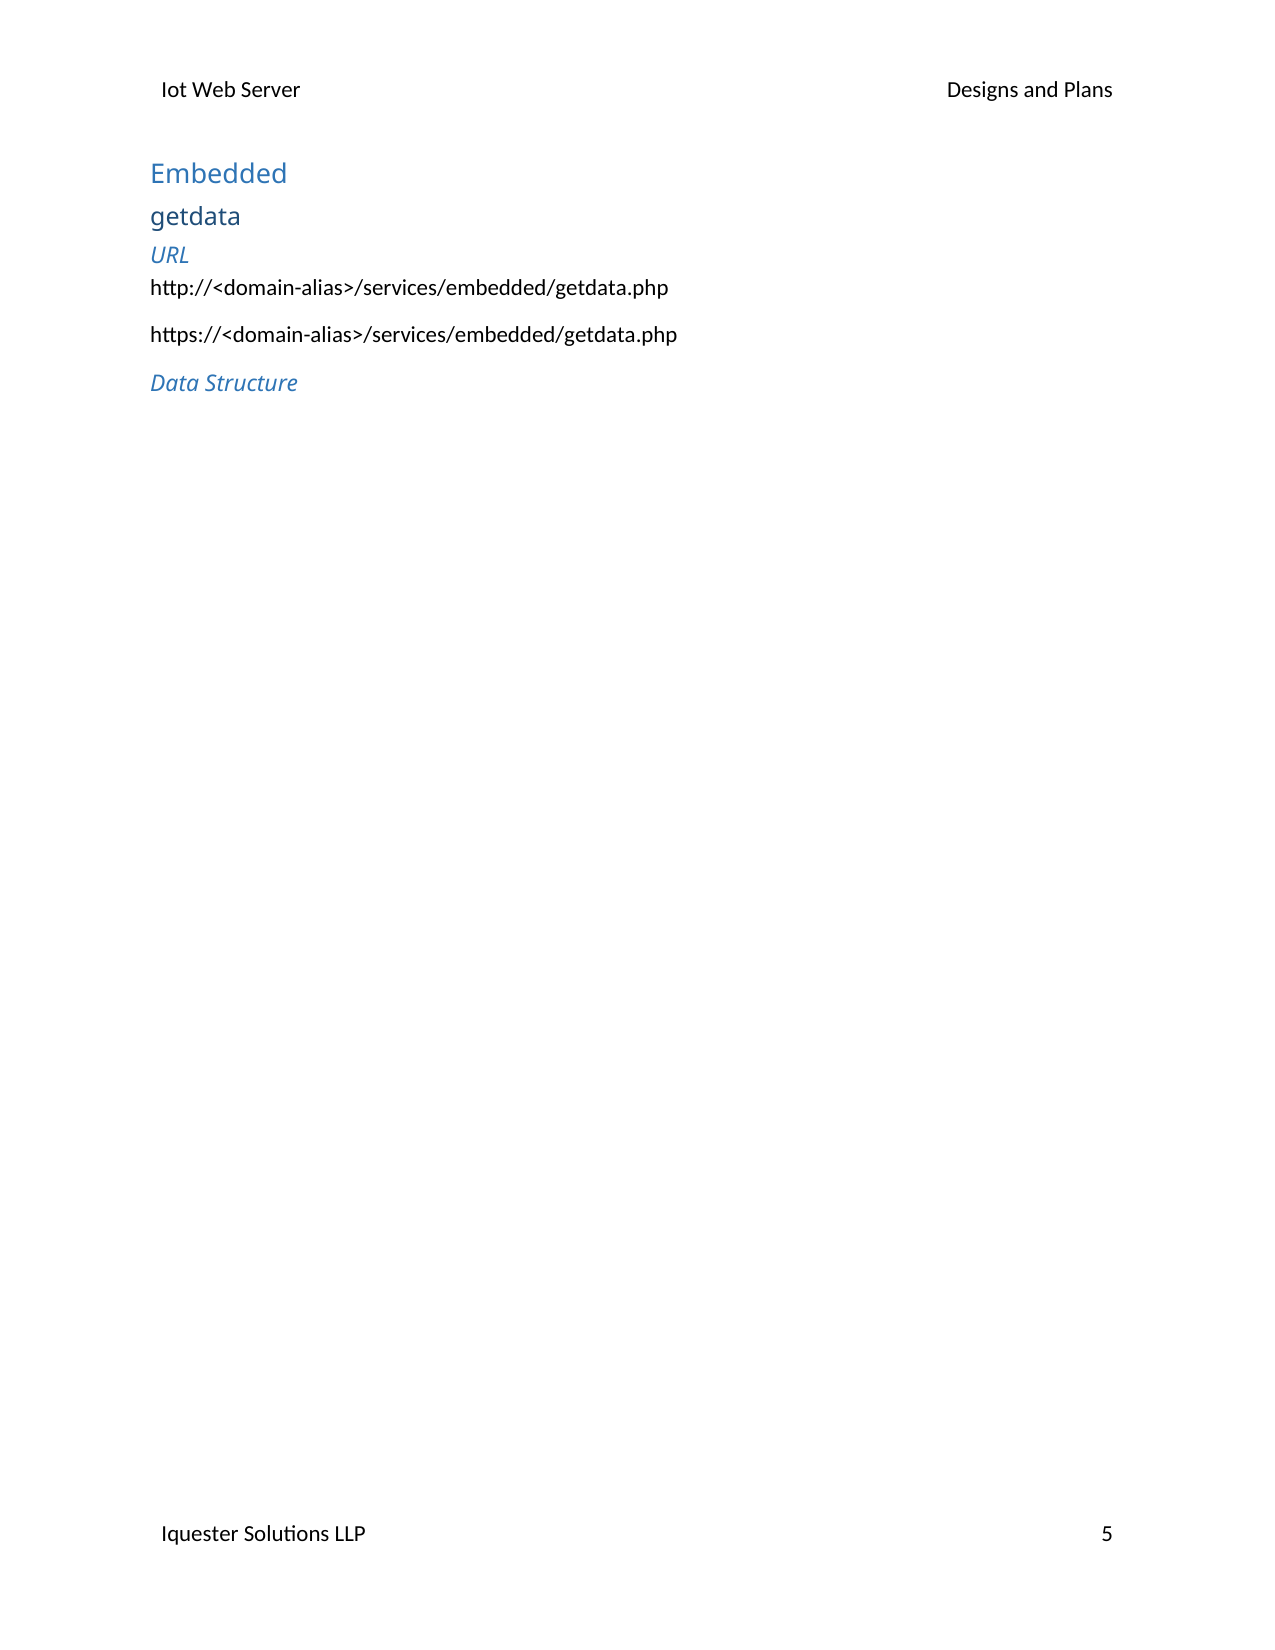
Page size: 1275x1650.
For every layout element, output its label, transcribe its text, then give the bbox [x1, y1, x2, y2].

text https://<domain-alias>/services/embedded/getdata.php [150, 320, 1125, 348]
subtitle Data Structure [150, 367, 1125, 398]
text http://<domain-alias>/services/embedded/getdata.php [150, 273, 1125, 301]
subtitle getdata [150, 198, 1125, 232]
subtitle URL [150, 239, 1125, 270]
subtitle Embedded [150, 154, 1125, 191]
